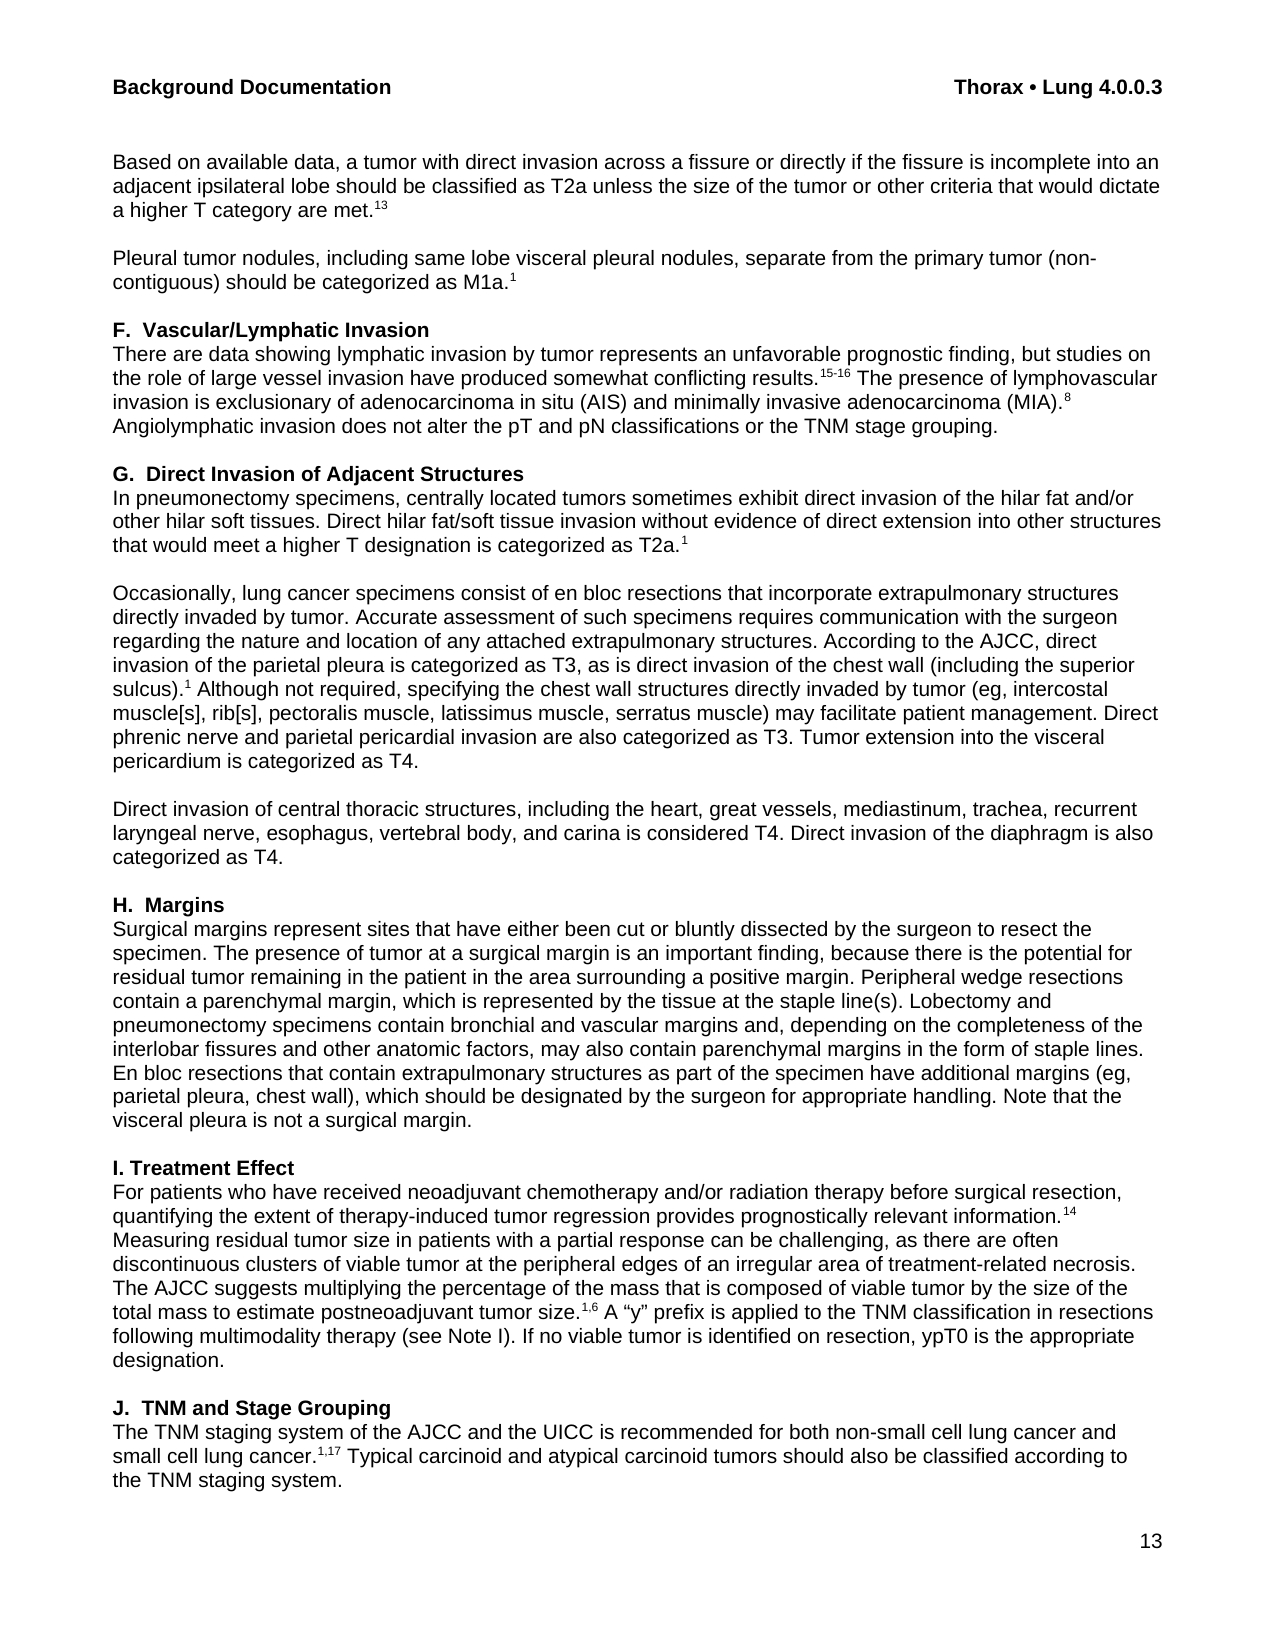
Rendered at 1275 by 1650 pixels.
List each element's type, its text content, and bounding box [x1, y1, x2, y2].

text Pleural tumor nodules, including same lobe visceral pleural nodules, separate from the primary tumor (non-contiguous) should be categorized as M1a.1 [112, 246, 1162, 294]
text There are data showing lymphatic invasion by tumor represents an unfavorable prognostic finding, but studies on the role of large vessel invasion have produced somewhat conflicting results.15-16 The presence of lymphovascular invasion is exclusionary of adenocarcinoma in situ (AIS) and minimally invasive adenocarcinoma (MIA).8 Angiolymphatic invasion does not alter the pT and pN classifications or the TNM stage grouping. [112, 342, 1162, 437]
text Occasionally, lung cancer specimens consist of en bloc resections that incorporate extrapulmonary structures directly invaded by tumor. Accurate assessment of such specimens requires communication with the surgeon regarding the nature and location of any attached extrapulmonary structures. According to the AJCC, direct invasion of the parietal pleura is categorized as T3, as is direct invasion of the chest wall (including the superior sulcus).1 Although not required, specifying the chest wall structures directly invaded by tumor (eg, intercostal muscle[s], rib[s], pectoralis muscle, latissimus muscle, serratus muscle) may facilitate patient management. Direct phrenic nerve and parietal pericardial invasion are also categorized as T3. Tumor extension into the visceral pericardium is categorized as T4. [112, 581, 1162, 773]
subtitle H. Margins [112, 893, 1162, 917]
subtitle I. Treatment Effect [112, 1156, 1162, 1180]
text Direct invasion of central thoracic structures, including the heart, great vessels, mediastinum, trachea, recurrent laryngeal nerve, esophagus, vertebral body, and carina is considered T4. Direct invasion of the diaphragm is also categorized as T4. [112, 797, 1162, 869]
text Surgical margins represent sites that have either been cut or bluntly dissected by the surgeon to resect the specimen. The presence of tumor at a surgical margin is an important finding, because there is the potential for residual tumor remaining in the patient in the area surrounding a positive margin. Peripheral wedge resections contain a parenchymal margin, which is represented by the tissue at the staple line(s). Lobectomy and pneumonectomy specimens contain bronchial and vascular margins and, depending on the completeness of the interlobar fissures and other anatomic factors, may also contain parenchymal margins in the form of staple lines. En bloc resections that contain extrapulmonary structures as part of the specimen have additional margins (eg, parietal pleura, chest wall), which should be designated by the surgeon for appropriate handling. Note that the visceral pleura is not a surgical margin. [112, 917, 1162, 1132]
subtitle G. Direct Invasion of Adjacent Structures [112, 461, 1162, 485]
subtitle J. TNM and Stage Grouping [112, 1396, 1162, 1420]
text For patients who have received neoadjuvant chemotherapy and/or radiation therapy before surgical resection, quantifying the extent of therapy-induced tumor regression provides prognostically relevant information.14 Measuring residual tumor size in patients with a partial response can be challenging, as there are often discontinuous clusters of viable tumor at the peripheral edges of an irregular area of treatment-related necrosis. The AJCC suggests multiplying the percentage of the mass that is composed of viable tumor by the size of the total mass to estimate postneoadjuvant tumor size.1,6 A “y” prefix is applied to the TNM classification in resections following multimodality therapy (see Note I). If no viable tumor is identified on resection, ypT0 is the appropriate designation. [112, 1180, 1162, 1372]
text The TNM staging system of the AJCC and the UICC is recommended for both non-small cell lung cancer and small cell lung cancer.1,17 Typical carcinoid and atypical carcinoid tumors should also be classified according to the TNM staging system. [112, 1420, 1162, 1492]
subtitle F. Vascular/Lymphatic Invasion [112, 318, 1162, 342]
text Based on available data, a tumor with direct invasion across a fissure or directly if the fissure is incomplete into an adjacent ipsilateral lobe should be classified as T2a unless the size of the tumor or other criteria that would dictate a higher T category are met.13 [112, 150, 1162, 222]
text In pneumonectomy specimens, centrally located tumors sometimes exhibit direct invasion of the hilar fat and/or other hilar soft tissues. Direct hilar fat/soft tissue invasion without evidence of direct extension into other structures that would meet a higher T designation is categorized as T2a.1 [112, 485, 1162, 557]
